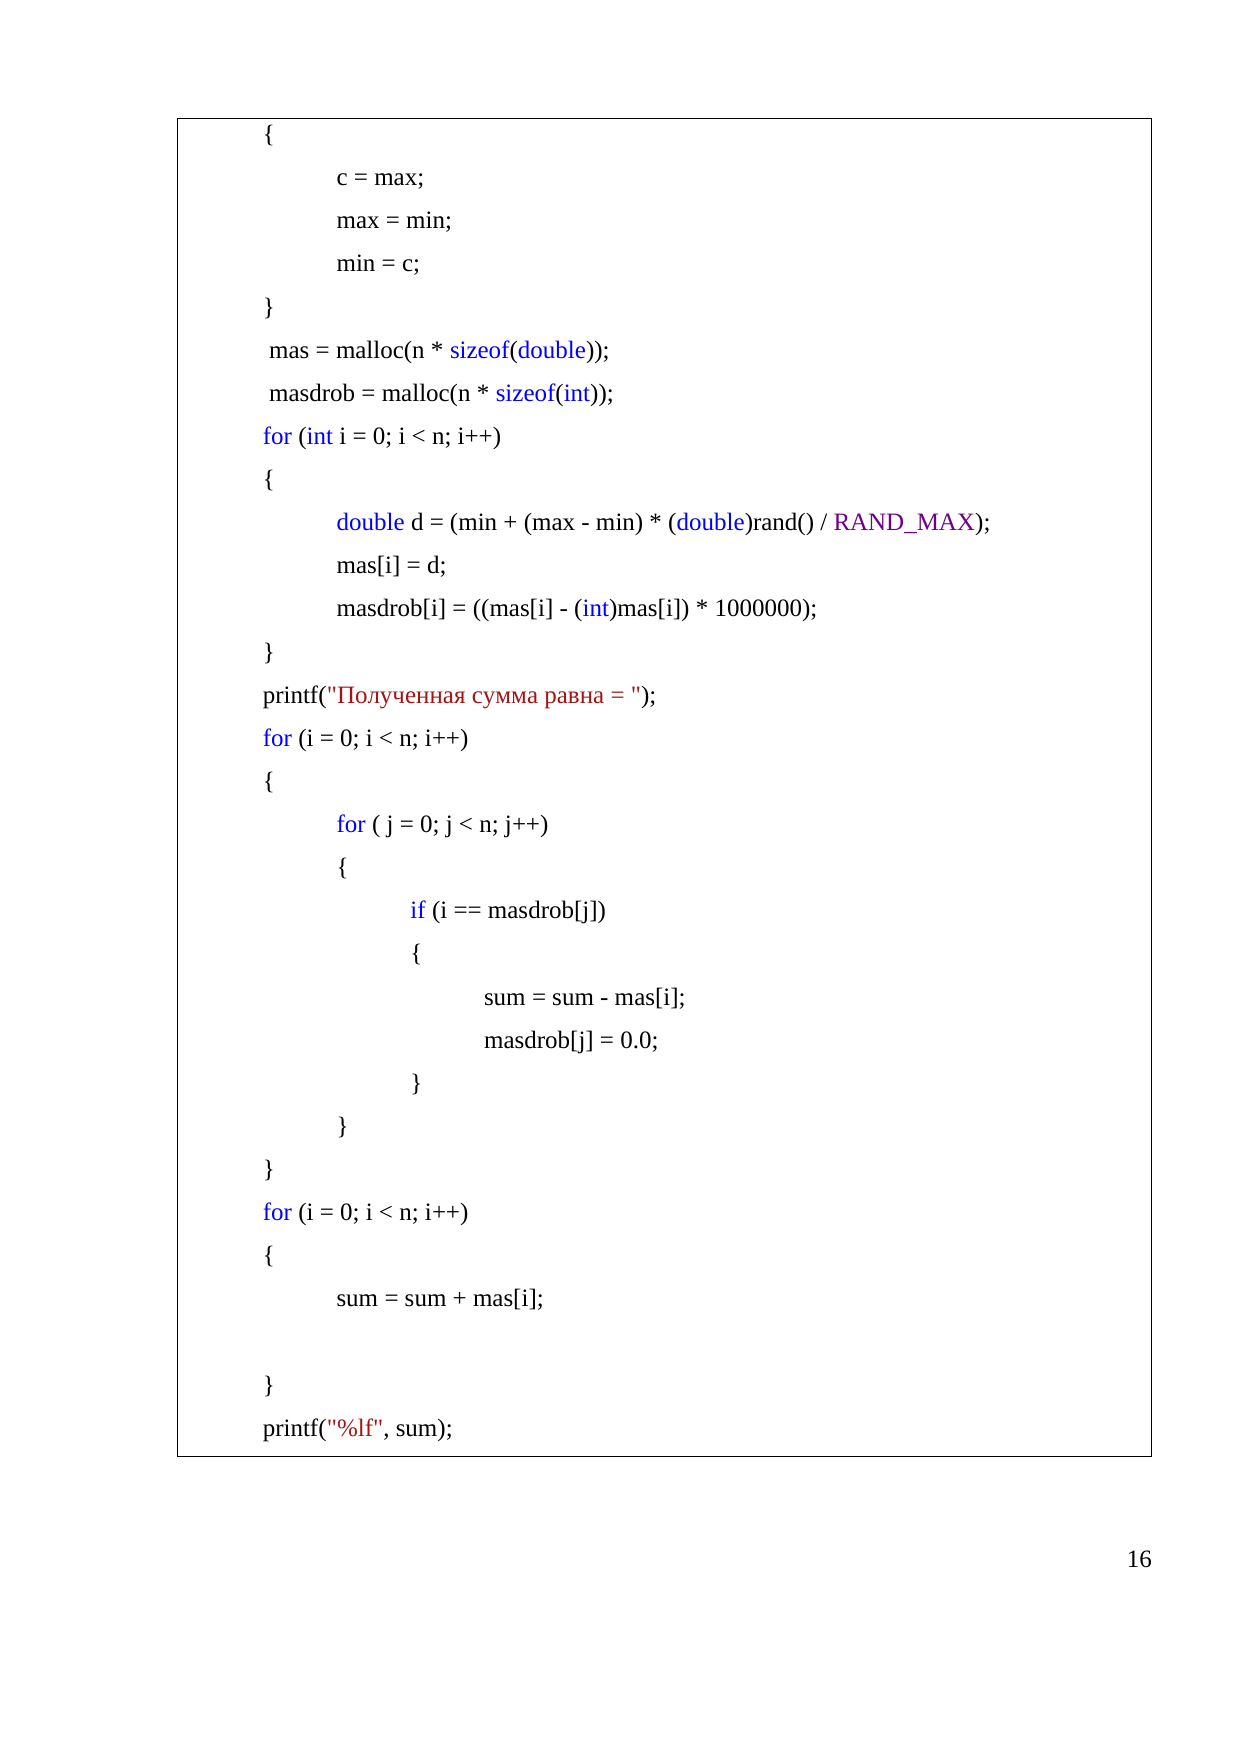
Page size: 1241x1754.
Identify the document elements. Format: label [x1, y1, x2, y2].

table_header [178, 119, 1151, 1456]
